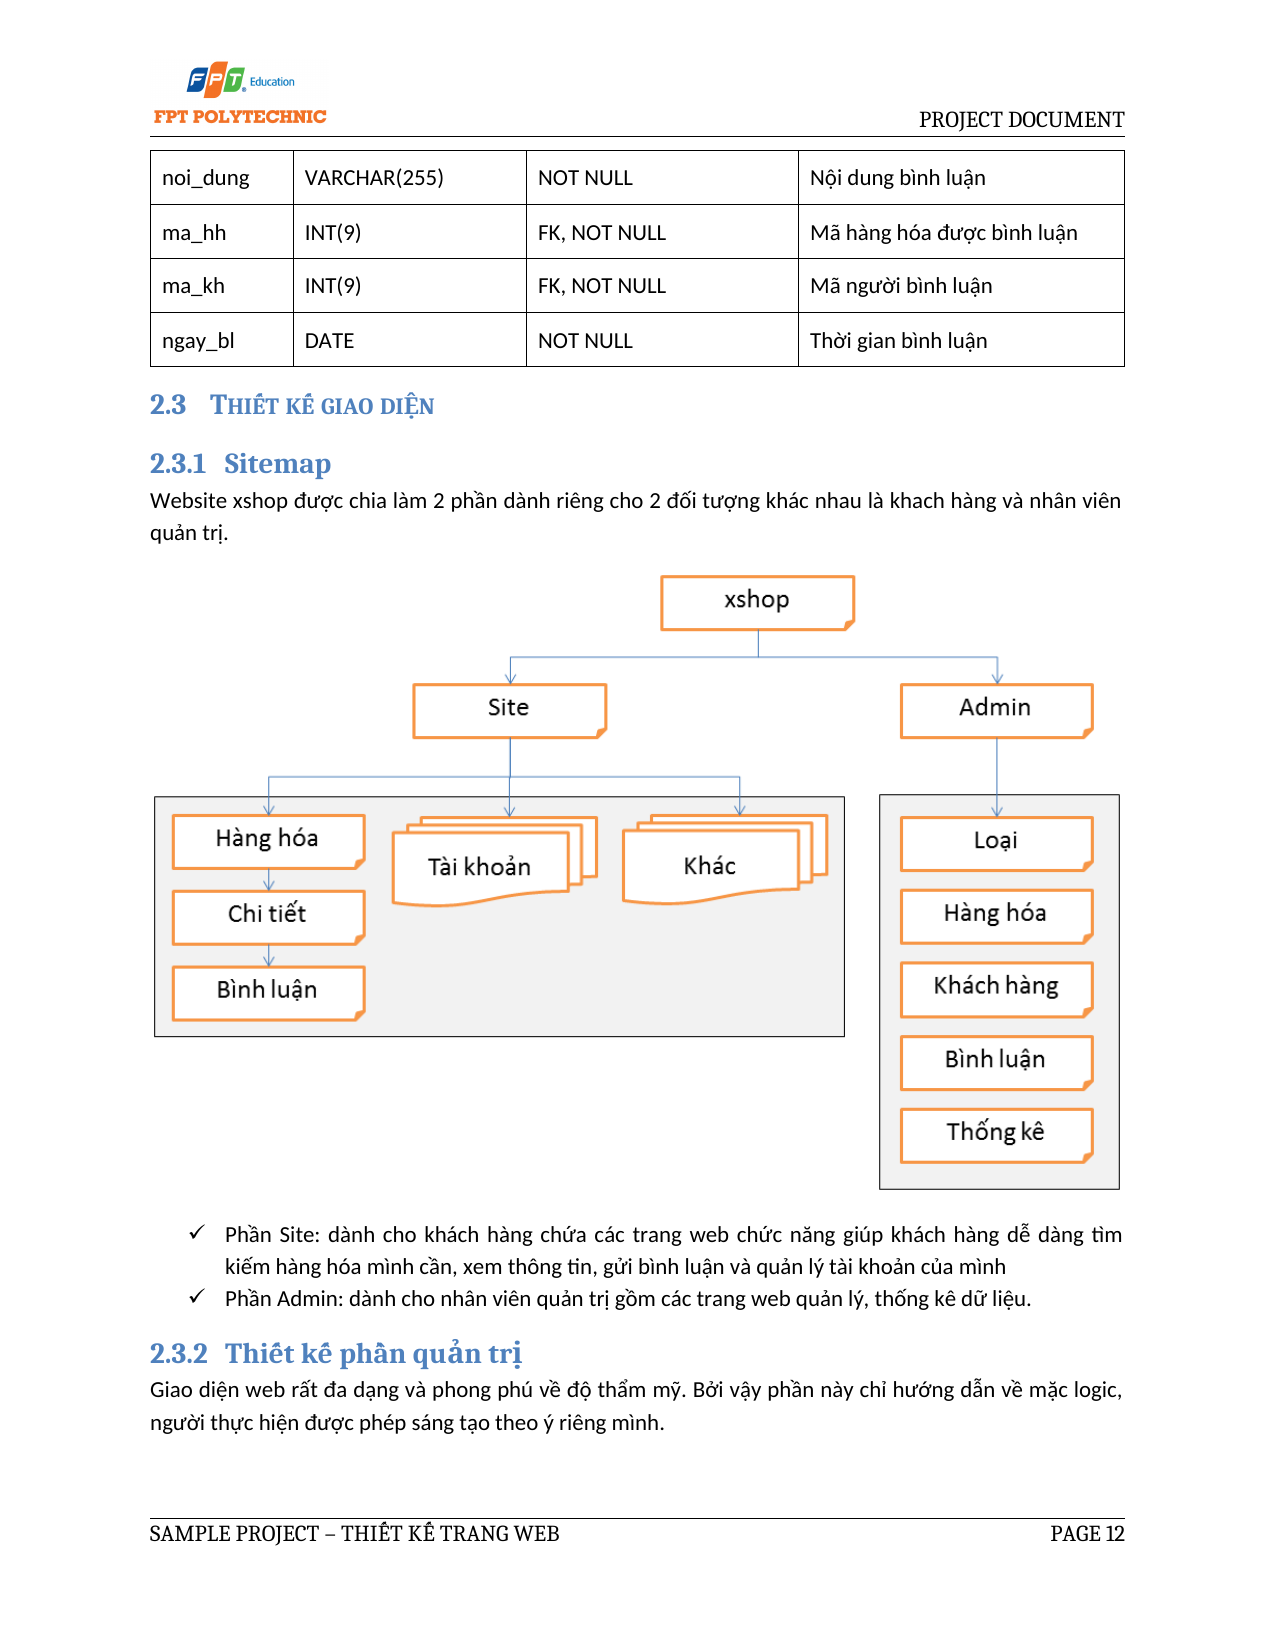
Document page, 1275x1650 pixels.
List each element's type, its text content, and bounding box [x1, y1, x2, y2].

table_cell INT(9) [294, 205, 526, 258]
table_cell FK, NOT NULL [527, 259, 798, 312]
table_cell Thời gian bình luận [799, 313, 1124, 366]
table_cell VARCHAR(255) [294, 151, 526, 204]
subtitle Thiết kế phần quản trị [150, 1337, 1125, 1371]
table_cell DATE [294, 313, 526, 366]
table_cell ngay_bl [151, 313, 293, 366]
text Website xshop được chia làm 2 phần dành riêng cho 2 đối tượng khác nhau là khach hàng và nhân viên quản trị. [150, 486, 1125, 546]
table_cell ma_kh [151, 259, 293, 312]
picture [150, 571, 1124, 1195]
table_cell Mã người bình luận [799, 259, 1124, 312]
table_cell NOT NULL [527, 151, 798, 204]
subtitle Sitemap [150, 447, 1125, 481]
table_cell Nội dung bình luận [799, 151, 1124, 204]
subtitle Thiết kế giao diện [150, 388, 1125, 422]
table_cell FK, NOT NULL [527, 205, 798, 258]
table_cell ma_hh [151, 205, 293, 258]
picture [150, 59, 329, 128]
table_cell Mã hàng hóa được bình luận [799, 205, 1124, 258]
table_cell NOT NULL [527, 313, 798, 366]
text Giao diện web rất đa dạng và phong phú về độ thẩm mỹ. Bởi vậy phần này chỉ hướng dẫn về mặc logic, người thực hiện được phép sáng tạo theo ý riêng mình. [150, 1376, 1125, 1436]
table_cell INT(9) [294, 259, 526, 312]
list Phần Site: dành cho khách hàng chứa các trang web chức năng giúp khách hàng dễ dàng tìm kiếm hàng hóa mình cần, xem thông tin, gửi bình luận và quản lý tài khoản của mình [187, 1220, 1125, 1280]
list Phần Admin: dành cho nhân viên quản trị gồm các trang web quản lý, thống kê dữ liệu. [187, 1284, 1125, 1312]
table_cell noi_dung [151, 151, 293, 204]
